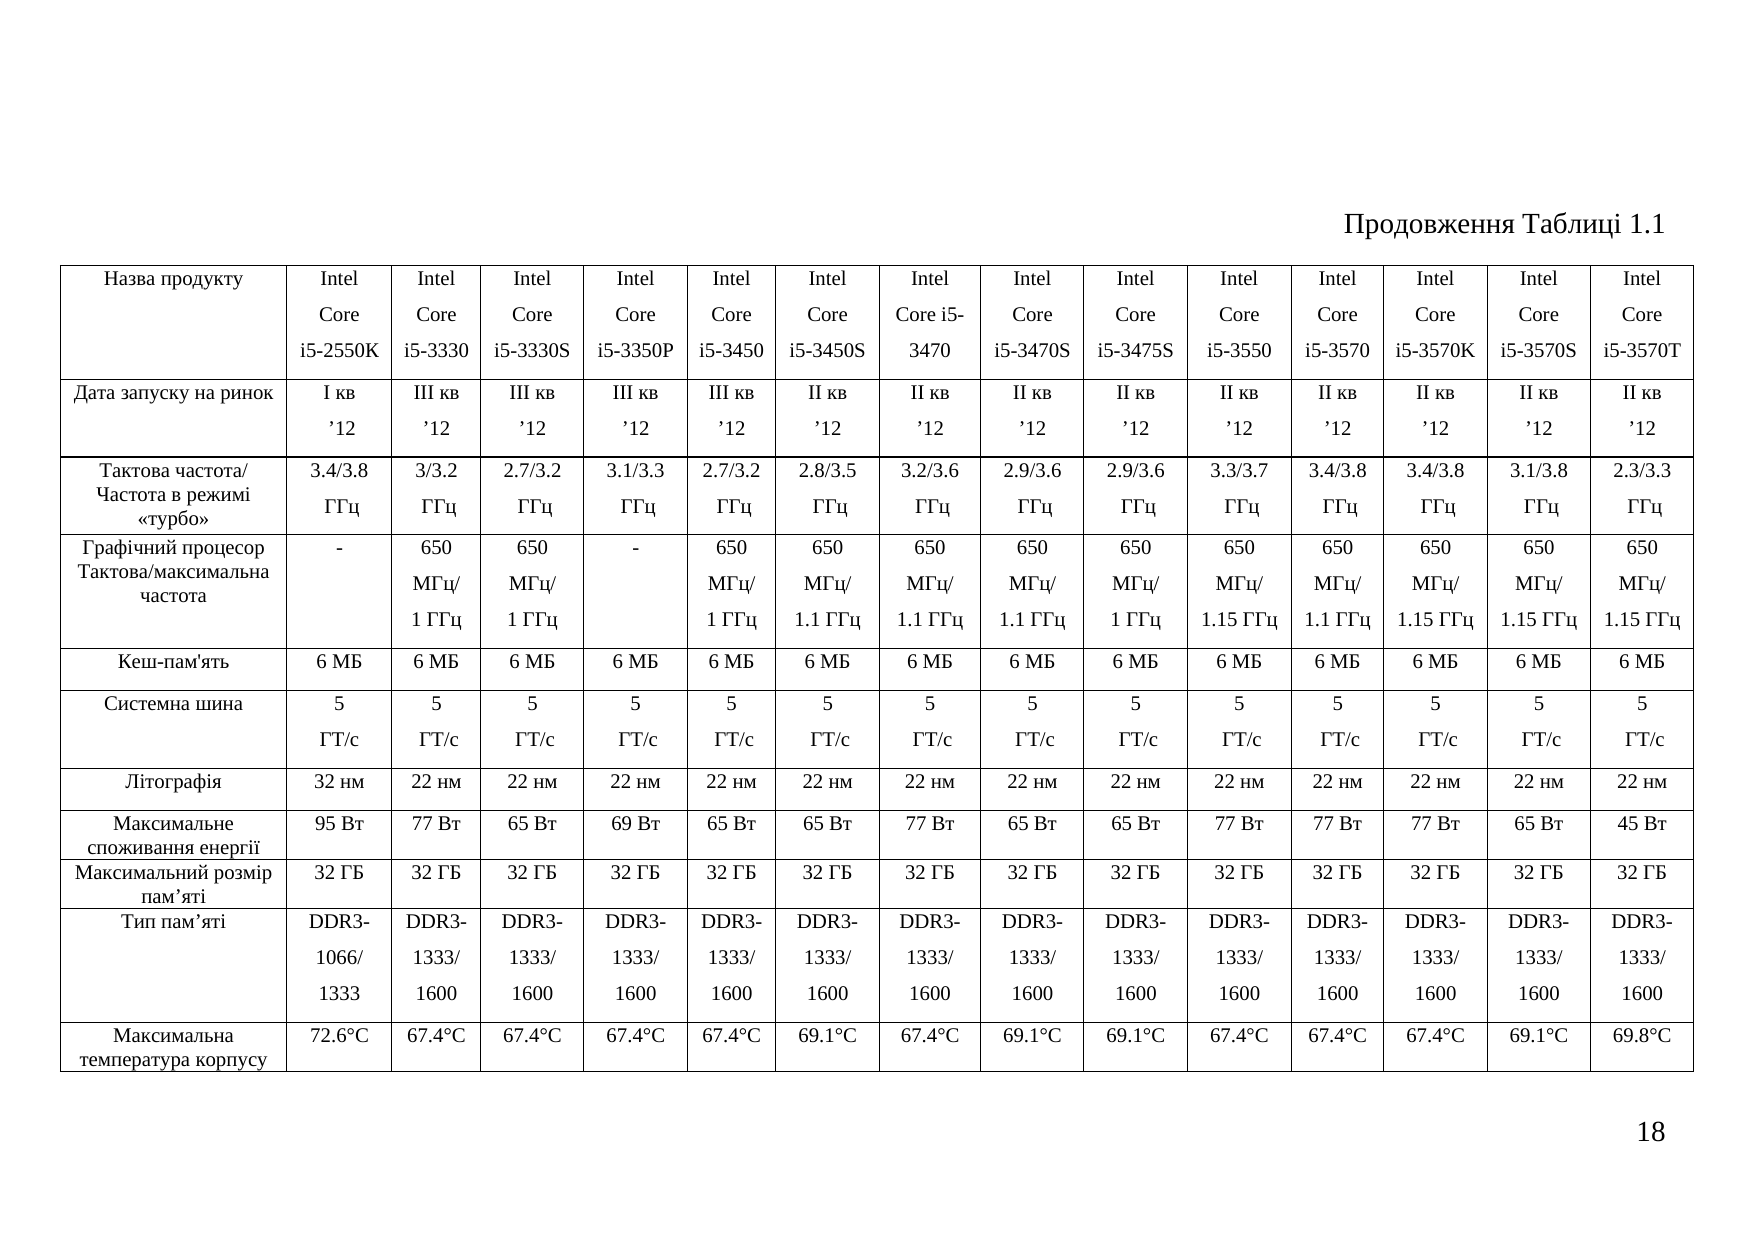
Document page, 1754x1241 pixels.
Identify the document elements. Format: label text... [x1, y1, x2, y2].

table_cell Максимальний розмір пам’яті [61, 860, 286, 908]
table_cell 22 нм [880, 769, 980, 809]
table_header Intel Core i5-3570K [1384, 266, 1487, 379]
table_cell - [287, 535, 391, 648]
table_header Intel Core i5-3550 [1188, 266, 1291, 379]
table_cell 22 нм [1384, 769, 1487, 809]
table_cell IІ кв ’12 [1488, 380, 1590, 456]
table_cell 6 МБ [1292, 649, 1383, 690]
table_cell 69.1°C [981, 1023, 1083, 1071]
table_cell 650 МГц/ 1.15 ГГц [1384, 535, 1487, 648]
table_cell 5 ГТ/с [1084, 691, 1187, 768]
table_cell DDR3-1333/ 1600 [1188, 909, 1291, 1022]
table_cell DDR3-1333/ 1600 [1084, 909, 1187, 1022]
table_cell IІ кв ’12 [1591, 380, 1693, 456]
table_cell 5 ГТ/с [287, 691, 391, 768]
table_cell DDR3-1333/ 1600 [392, 909, 480, 1022]
table_cell 67.4°C [1384, 1023, 1487, 1071]
table_cell 2.7/3.2 ГГц [688, 458, 775, 534]
table_cell 6 МБ [287, 649, 391, 690]
table_cell 32 ГБ [880, 860, 980, 908]
table_cell 22 нм [1188, 769, 1291, 809]
table_cell 3/3.2 ГГц [392, 458, 480, 534]
table_cell 32 ГБ [1292, 860, 1383, 908]
table_cell 32 ГБ [584, 860, 687, 908]
table_cell DDR3-1333/ 1600 [776, 909, 879, 1022]
table_cell 5 ГТ/с [981, 691, 1083, 768]
table_cell IІ кв ’12 [1188, 380, 1291, 456]
table_header Intel Core i5-3450S [776, 266, 879, 379]
table_header Intel Core i5-3330 [392, 266, 480, 379]
table_cell IІ кв ’12 [1384, 380, 1487, 456]
table_cell IІ кв ’12 [776, 380, 879, 456]
table_cell 650 МГц/ 1 ГГц [392, 535, 480, 648]
table_cell 65 Вт [776, 811, 879, 859]
table_cell Тактова частота/ Частота в режимі «турбо» [61, 458, 286, 534]
table_cell IІІ кв ’12 [392, 380, 480, 456]
table_cell 6 МБ [981, 649, 1083, 690]
table_cell 32 ГБ [1188, 860, 1291, 908]
table_cell 5 ГТ/с [1591, 691, 1693, 768]
table_cell 5 ГТ/с [1384, 691, 1487, 768]
table_cell 6 МБ [880, 649, 980, 690]
table_cell 650 МГц/ 1.15 ГГц [1591, 535, 1693, 648]
table_header Intel Core i5-3570S [1488, 266, 1590, 379]
table_cell 65 Вт [981, 811, 1083, 859]
table_cell 67.4°C [1292, 1023, 1383, 1071]
table_cell 67.4°C [481, 1023, 583, 1071]
table_cell 3.1/3.3 ГГц [584, 458, 687, 534]
table_cell DDR3-1333/ 1600 [1292, 909, 1383, 1022]
table_cell DDR3-1333/ 1600 [688, 909, 775, 1022]
table_cell DDR3-1333/ 1600 [981, 909, 1083, 1022]
table_cell 5 ГТ/с [1488, 691, 1590, 768]
table_cell 32 ГБ [1591, 860, 1693, 908]
table_cell 2.3/3.3 ГГц [1591, 458, 1693, 534]
table_cell 95 Вт [287, 811, 391, 859]
table_cell 32 ГБ [1084, 860, 1187, 908]
table_cell DDR3-1333/ 1600 [584, 909, 687, 1022]
table_cell 6 МБ [1384, 649, 1487, 690]
table_cell 65 Вт [1084, 811, 1187, 859]
table_cell Графічний процесор Тактова/максимальна частота [61, 535, 286, 648]
table_cell 32 ГБ [481, 860, 583, 908]
table_cell DDR3-1333/ 1600 [1488, 909, 1590, 1022]
table_header Intel Core i5-3470 [880, 266, 980, 379]
table_header Intel Core i5-3450 [688, 266, 775, 379]
table_cell Системна шина [61, 691, 286, 768]
table_cell 650 МГц/ 1 ГГц [688, 535, 775, 648]
table_header Intel Core i5-3570 [1292, 266, 1383, 379]
table_cell 3.4/3.8 ГГц [1384, 458, 1487, 534]
table_cell 22 нм [1292, 769, 1383, 809]
table_cell I кв ’12 [287, 380, 391, 456]
table_cell 65 Вт [1488, 811, 1590, 859]
table_cell 650 МГц/ 1.15 ГГц [1488, 535, 1590, 648]
table_cell 77 Вт [880, 811, 980, 859]
table_cell 5 ГТ/с [880, 691, 980, 768]
table_cell Кеш-пам'ять [61, 649, 286, 690]
table_cell Максимальна температура корпусу [61, 1023, 286, 1071]
table_cell 32 нм [287, 769, 391, 809]
table_cell 6 МБ [1084, 649, 1187, 690]
table_cell Літографія [61, 769, 286, 809]
table_cell 650 МГц/ 1.1 ГГц [981, 535, 1083, 648]
table_cell IІ кв ’12 [981, 380, 1083, 456]
table_cell 67.4°C [392, 1023, 480, 1071]
table_cell 32 ГБ [1384, 860, 1487, 908]
table_cell 22 нм [688, 769, 775, 809]
table_cell 5 ГТ/с [688, 691, 775, 768]
table_cell 45 Вт [1591, 811, 1693, 859]
table_header Назва продукту [61, 266, 286, 379]
table_cell 5 ГТ/с [584, 691, 687, 768]
table_cell 5 ГТ/с [1188, 691, 1291, 768]
table_cell 69.8°C [1591, 1023, 1693, 1071]
table_cell 67.4°C [880, 1023, 980, 1071]
table_cell 2.7/3.2 ГГц [481, 458, 583, 534]
table_cell 32 ГБ [776, 860, 879, 908]
table_cell 22 нм [1591, 769, 1693, 809]
table_cell 650 МГц/ 1 ГГц [1084, 535, 1187, 648]
table_cell 22 нм [981, 769, 1083, 809]
table_cell 650 МГц/ 1.15 ГГц [1188, 535, 1291, 648]
table_header Intel Core i5-3330S [481, 266, 583, 379]
table_cell IІІ кв ’12 [481, 380, 583, 456]
table_cell 3.4/3.8 ГГц [287, 458, 391, 534]
table_cell 2.8/3.5 ГГц [776, 458, 879, 534]
table_cell 22 нм [776, 769, 879, 809]
table_cell 69.1°C [1488, 1023, 1590, 1071]
table_cell 6 МБ [481, 649, 583, 690]
table_cell 5 ГТ/с [392, 691, 480, 768]
table_cell DDR3-1066/ 1333 [287, 909, 391, 1022]
table_cell 77 Вт [1292, 811, 1383, 859]
table_cell 650 МГц/ 1.1 ГГц [1292, 535, 1383, 648]
table_cell 5 ГТ/с [481, 691, 583, 768]
table_cell 67.4°C [584, 1023, 687, 1071]
table_cell 6 МБ [392, 649, 480, 690]
table_cell 5 ГТ/с [1292, 691, 1383, 768]
table_cell 22 нм [584, 769, 687, 809]
table_header Intel Core i5-3570T [1591, 266, 1693, 379]
table_cell 67.4°C [688, 1023, 775, 1071]
table_cell 6 МБ [584, 649, 687, 690]
table_cell DDR3-1333/ 1600 [880, 909, 980, 1022]
table_header Intel Core i5-3350P [584, 266, 687, 379]
table_cell 3.1/3.8 ГГц [1488, 458, 1590, 534]
table_cell IІ кв ’12 [1292, 380, 1383, 456]
table_cell Тип пам’яті [61, 909, 286, 1022]
table_cell 65 Вт [481, 811, 583, 859]
table_cell 67.4°C [1188, 1023, 1291, 1071]
table_header Intel Core i5-3475S [1084, 266, 1187, 379]
table_cell 650 МГц/ 1 ГГц [481, 535, 583, 648]
table_cell IІ кв ’12 [880, 380, 980, 456]
table_header Intel Core i5-3470S [981, 266, 1083, 379]
table_cell 32 ГБ [688, 860, 775, 908]
table_cell DDR3-1333/ 1600 [1384, 909, 1487, 1022]
table_cell 6 МБ [776, 649, 879, 690]
text Продовження Таблиці 1.1 [89, 206, 1665, 240]
table_cell 22 нм [1084, 769, 1187, 809]
table_cell 69.1°C [1084, 1023, 1187, 1071]
table_cell 3.2/3.6 ГГц [880, 458, 980, 534]
table_cell 6 МБ [1488, 649, 1590, 690]
table_cell 65 Вт [688, 811, 775, 859]
table_cell 22 нм [392, 769, 480, 809]
table_cell 3.4/3.8 ГГц [1292, 458, 1383, 534]
table_cell 2.9/3.6 ГГц [981, 458, 1083, 534]
table_cell 32 ГБ [392, 860, 480, 908]
table_cell 22 нм [481, 769, 583, 809]
table_cell IІІ кв ’12 [688, 380, 775, 456]
table_cell DDR3-1333/ 1600 [1591, 909, 1693, 1022]
table_cell Дата запуску на ринок [61, 380, 286, 456]
table_cell 32 ГБ [981, 860, 1083, 908]
table_cell 2.9/3.6 ГГц [1084, 458, 1187, 534]
table_cell 69 Вт [584, 811, 687, 859]
table_cell 32 ГБ [287, 860, 391, 908]
table_cell 69.1°C [776, 1023, 879, 1071]
table_header Intel Core i5-2550К [287, 266, 391, 379]
table_cell 3.3/3.7 ГГц [1188, 458, 1291, 534]
table_cell 77 Вт [1384, 811, 1487, 859]
table_cell 650 МГц/ 1.1 ГГц [776, 535, 879, 648]
table_cell 5 ГТ/с [776, 691, 879, 768]
table_cell 6 МБ [1188, 649, 1291, 690]
table_cell DDR3-1333/ 1600 [481, 909, 583, 1022]
table_cell Максимальне споживання енергії [61, 811, 286, 859]
table_cell 77 Вт [392, 811, 480, 859]
table_cell 72.6°C [287, 1023, 391, 1071]
table_cell 6 МБ [1591, 649, 1693, 690]
table_cell - [584, 535, 687, 648]
table_cell ІІ кв ’12 [1084, 380, 1187, 456]
table_cell 22 нм [1488, 769, 1590, 809]
table_cell IІІ кв ’12 [584, 380, 687, 456]
table_cell 77 Вт [1188, 811, 1291, 859]
table_cell 6 МБ [688, 649, 775, 690]
table_cell 32 ГБ [1488, 860, 1590, 908]
table_cell 650 МГц/ 1.1 ГГц [880, 535, 980, 648]
